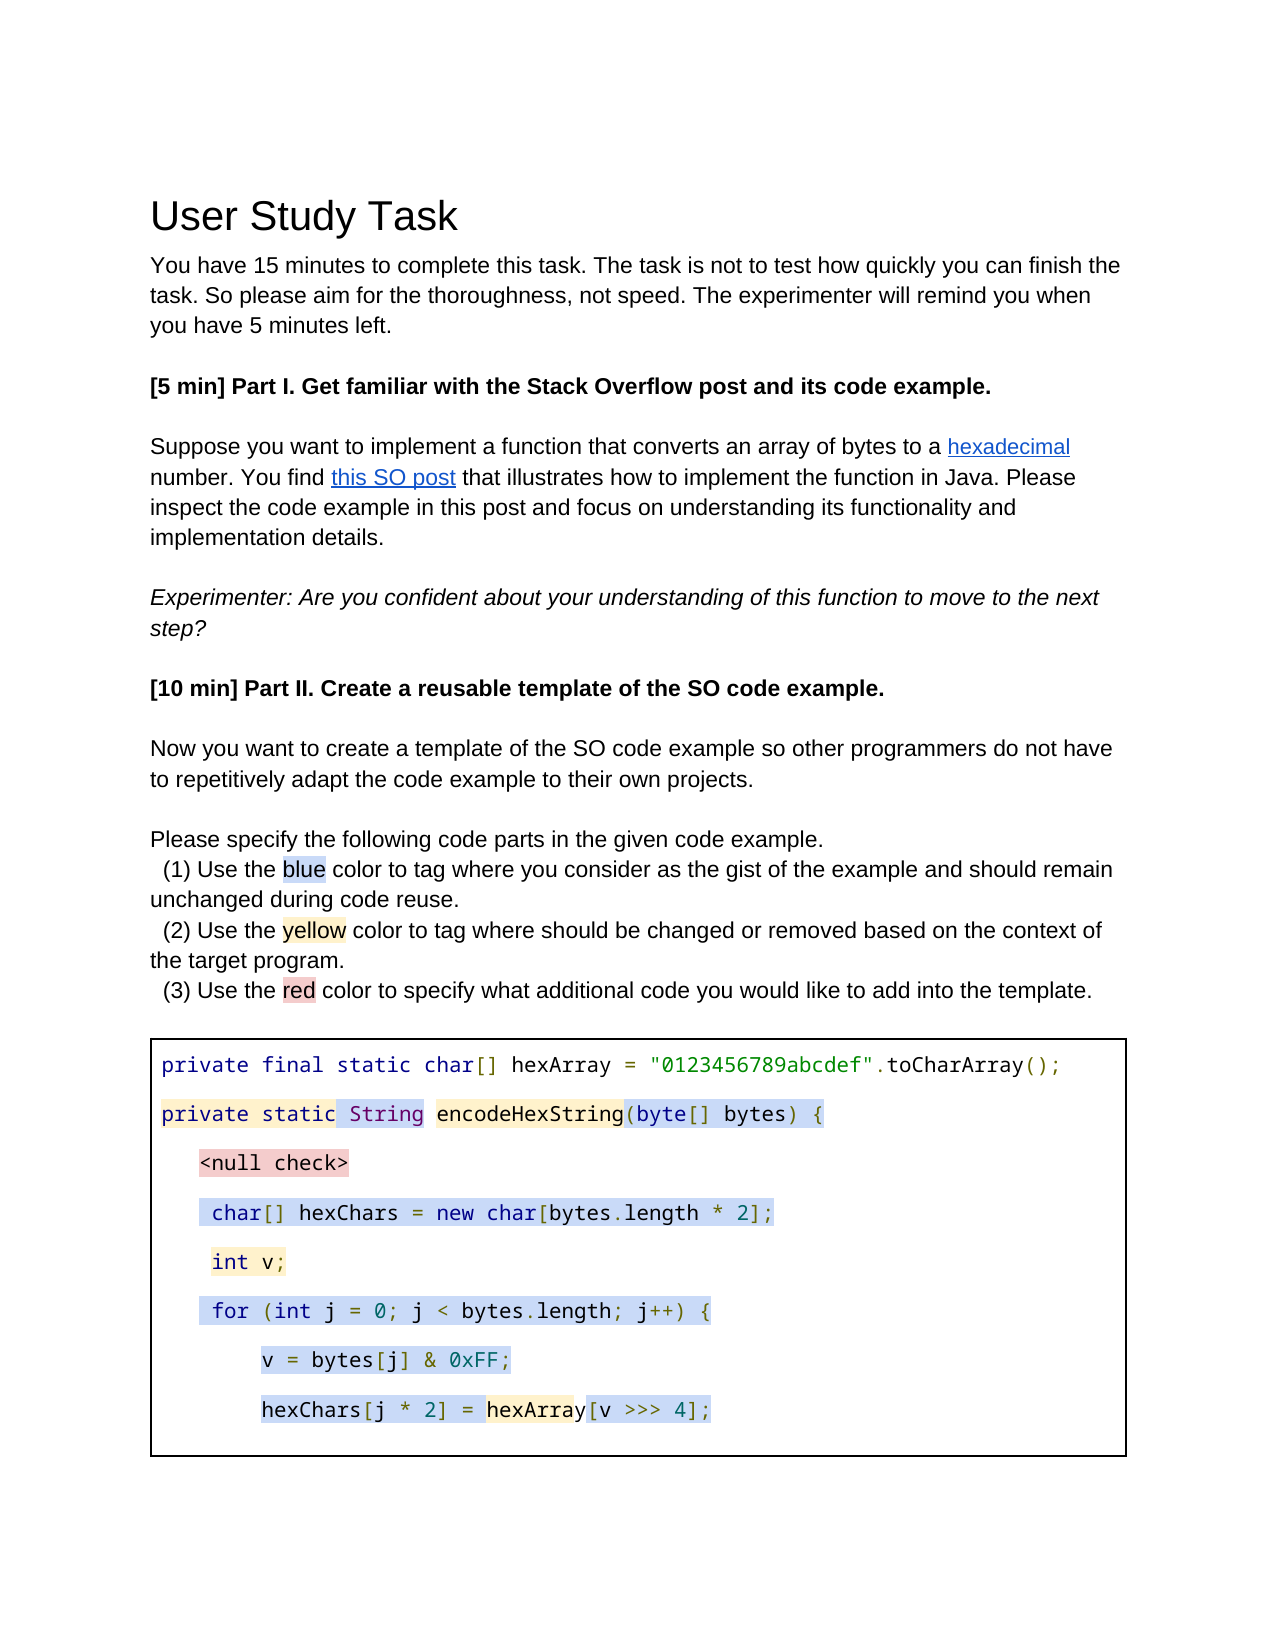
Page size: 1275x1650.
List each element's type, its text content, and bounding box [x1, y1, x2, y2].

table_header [152, 1040, 1125, 1454]
text (1) Use the blue color to tag where you consider as the gist of the example and should remain unchanged during code reuse. [150, 856, 1125, 913]
text (3) Use the red color to specify what additional code you would like to add into the template. [316, 977, 1125, 1003]
text Please specify the following code parts in the given code example. [150, 826, 1125, 852]
text Suppose you want to implement a function that converts an array of bytes to a hexadecimal number. You find this SO post that illustrates how to implement the function in Java. Please inspect the code example in this post and focus on understanding its functionality and implementation details. [150, 433, 1125, 550]
subtitle User Study Task [150, 192, 1125, 239]
text [10 min] Part II. Create a reusable template of the SO code example. [150, 675, 1125, 701]
text Experimenter: Are you confident about your understanding of this function to move to the next step? [150, 584, 1125, 641]
text [5 min] Part I. Get familiar with the Stack Overflow post and its code example. [150, 373, 1125, 399]
text Now you want to create a template of the SO code example so other programmers do not have to repetitively adapt the code example to their own projects. [150, 735, 1125, 792]
text You have 15 minutes to complete this task. The task is not to test how quickly you can finish the task. So please aim for the thoroughness, not speed. The experimenter will remind you when you have 5 minutes left. [150, 252, 1125, 339]
text (2) Use the yellow color to tag where should be changed or removed based on the context of the target program. [150, 917, 1125, 973]
